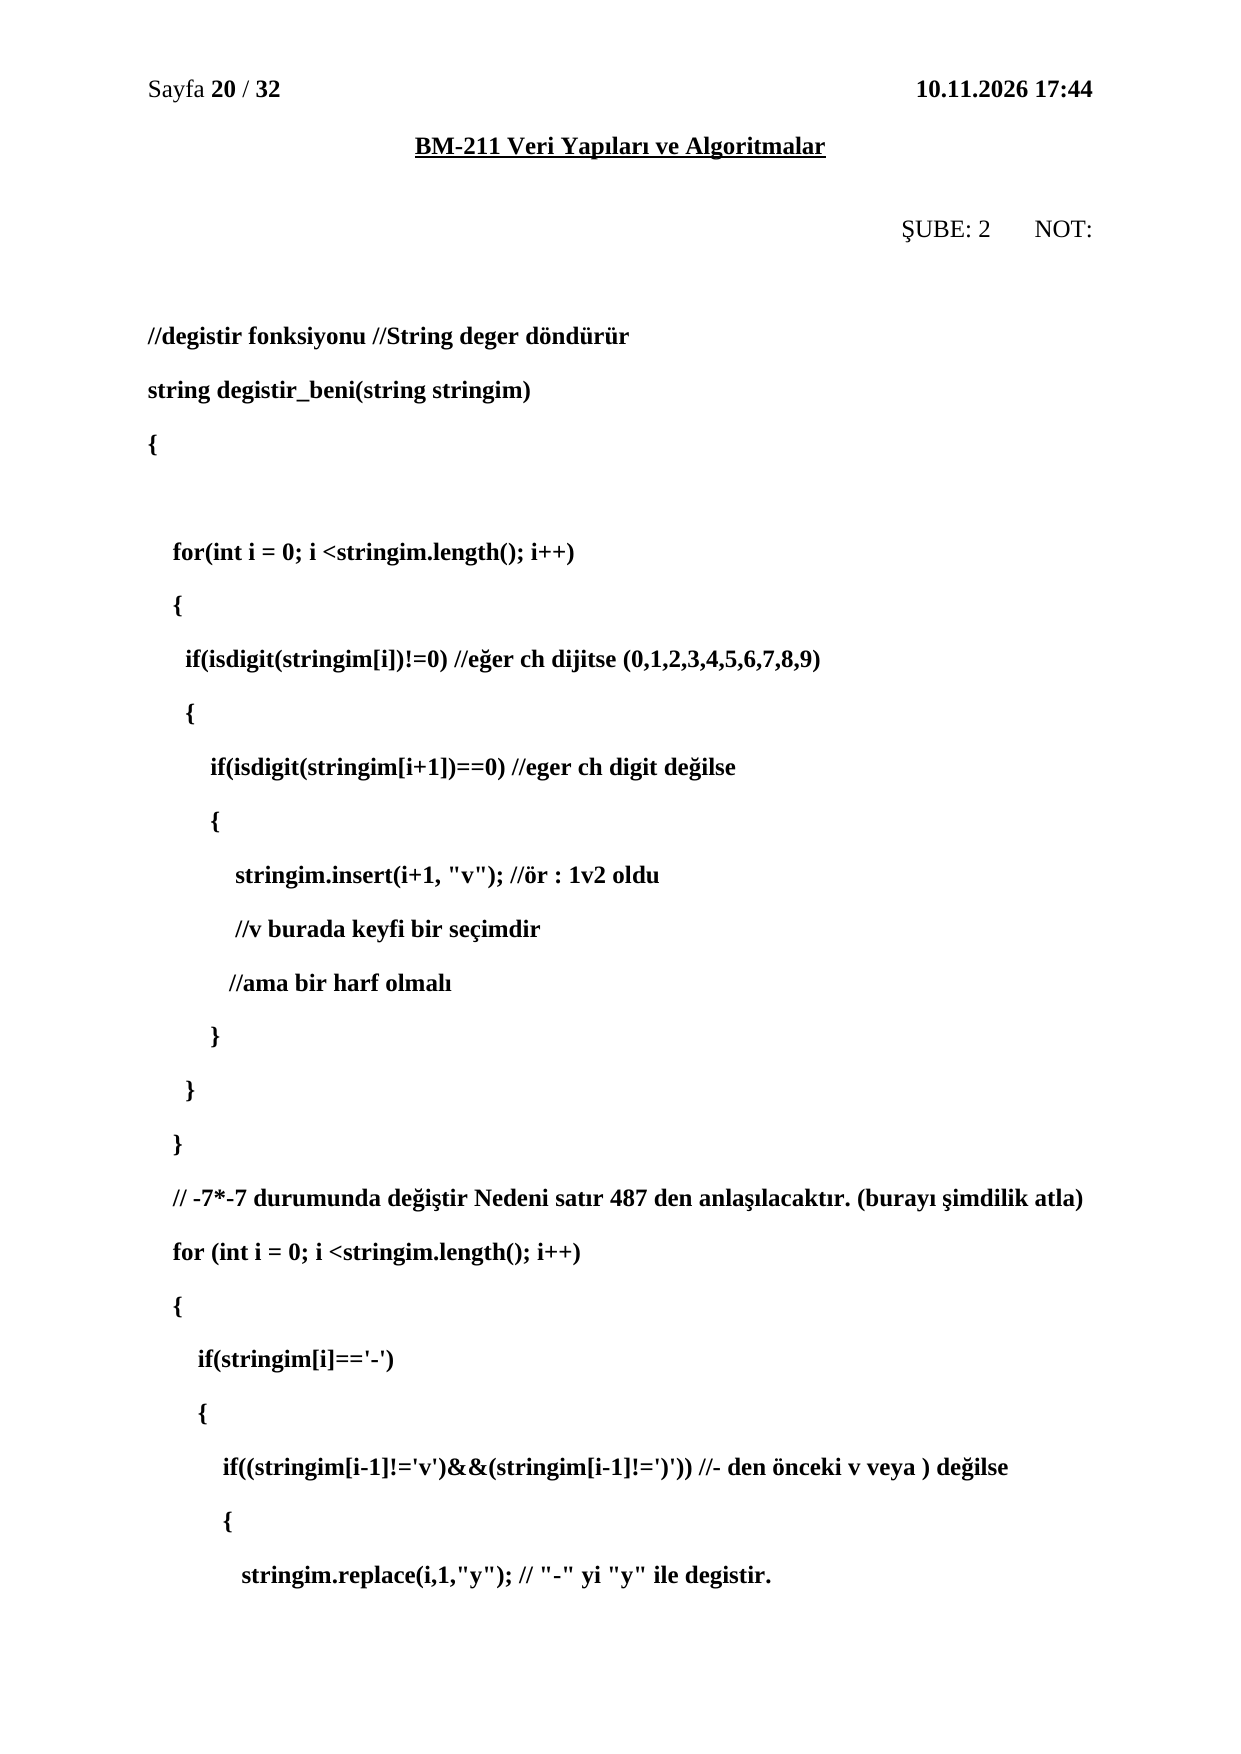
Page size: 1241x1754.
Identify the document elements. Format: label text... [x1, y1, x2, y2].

text //ama bir harf olmalı [148, 968, 1093, 996]
text } [148, 1129, 1093, 1158]
text for (int i = 0; i <stringim.length(); i++) [148, 1237, 1093, 1266]
text string degistir_beni(string stringim) [148, 375, 1093, 404]
text //v burada keyfi bir seçimdir [148, 914, 1093, 942]
text { [148, 806, 1093, 835]
text //degistir fonksiyonu //String deger döndürür [148, 321, 1093, 350]
text } [148, 1075, 1093, 1104]
text if(stringim[i]=='-') [148, 1344, 1093, 1373]
text stringim.insert(i+1, "v"); //ör : 1v2 oldu [148, 860, 1093, 889]
text { [148, 1291, 1093, 1319]
text { [148, 1398, 1093, 1427]
text if(isdigit(stringim[i])!=0) //eğer ch dijitse (0,1,2,3,4,5,6,7,8,9) [148, 644, 1093, 673]
text stringim.replace(i,1,"y"); // "-" yi "y" ile degistir. [148, 1560, 1093, 1589]
text // -7*-7 durumunda değiştir Nedeni satır 487 den anlaşılacaktır. (burayı şimdilik atla) [148, 1183, 1093, 1212]
text } [148, 1021, 1093, 1050]
text { [148, 1506, 1093, 1535]
text { [148, 591, 1093, 619]
text { [148, 429, 1093, 458]
text if(isdigit(stringim[i+1])==0) //eger ch digit değilse [148, 752, 1093, 781]
text if((stringim[i-1]!='v')&&(stringim[i-1]!=')')) //- den önceki v veya ) değilse [148, 1452, 1093, 1481]
text for(int i = 0; i <stringim.length(); i++) [148, 537, 1093, 566]
text { [148, 698, 1093, 727]
